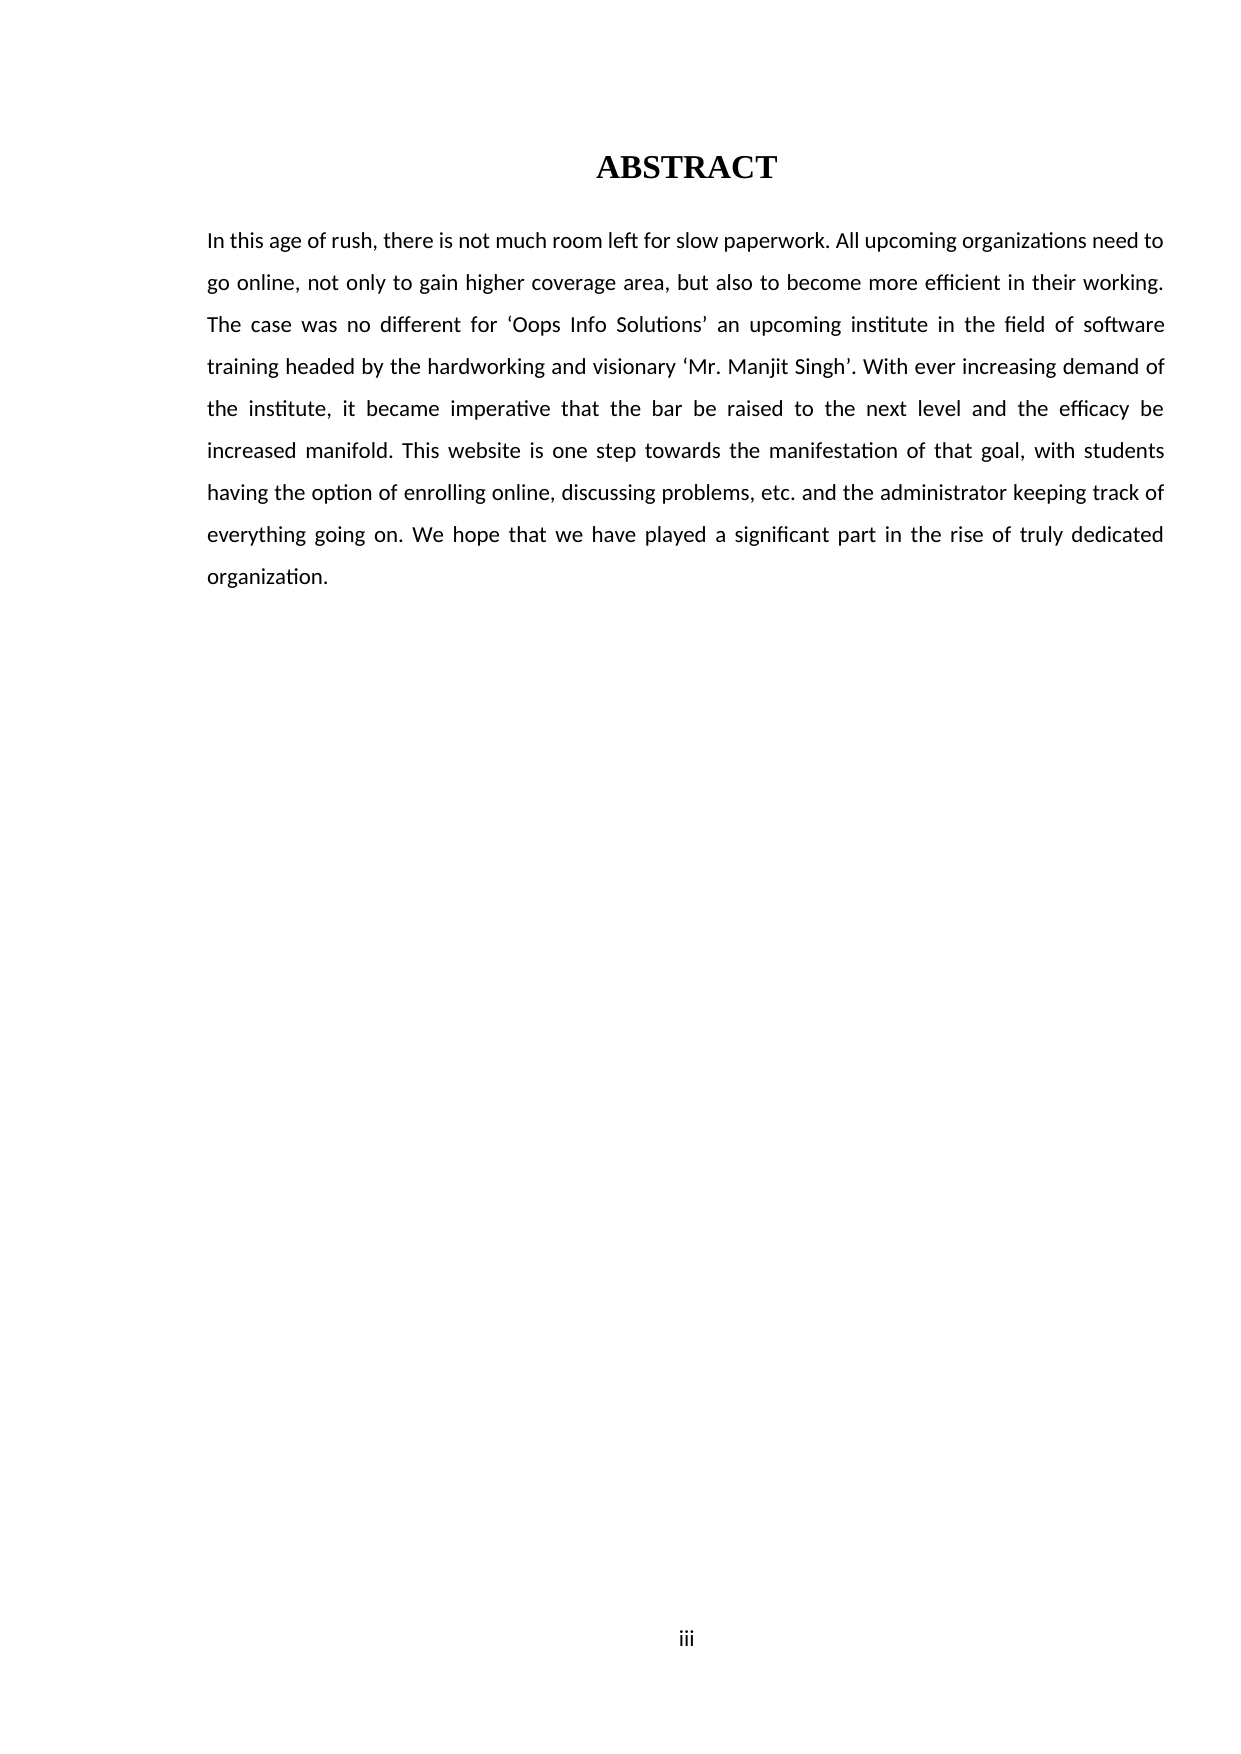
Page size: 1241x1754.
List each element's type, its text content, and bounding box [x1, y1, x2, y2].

text ABSTRACT [207, 148, 1166, 186]
text In this age of rush, there is not much room left for slow paperwork. All upcoming organizations need to go online, not only to gain higher coverage area, but also to become more efficient in their working. The case was no different for ‘Oops Info Solutions’ an upcoming institute in the field of software training headed by the hardworking and visionary ‘Mr. Manjit Singh’. With ever increasing demand of the institute, it became imperative that the bar be raised to the next level and the efficacy be increased manifold. This website is one step towards the manifestation of that goal, with students having the option of enrolling online, discussing problems, etc. and the administrator keeping track of everything going on. We hope that we have played a significant part in the rise of truly dedicated organization. [207, 226, 1166, 590]
